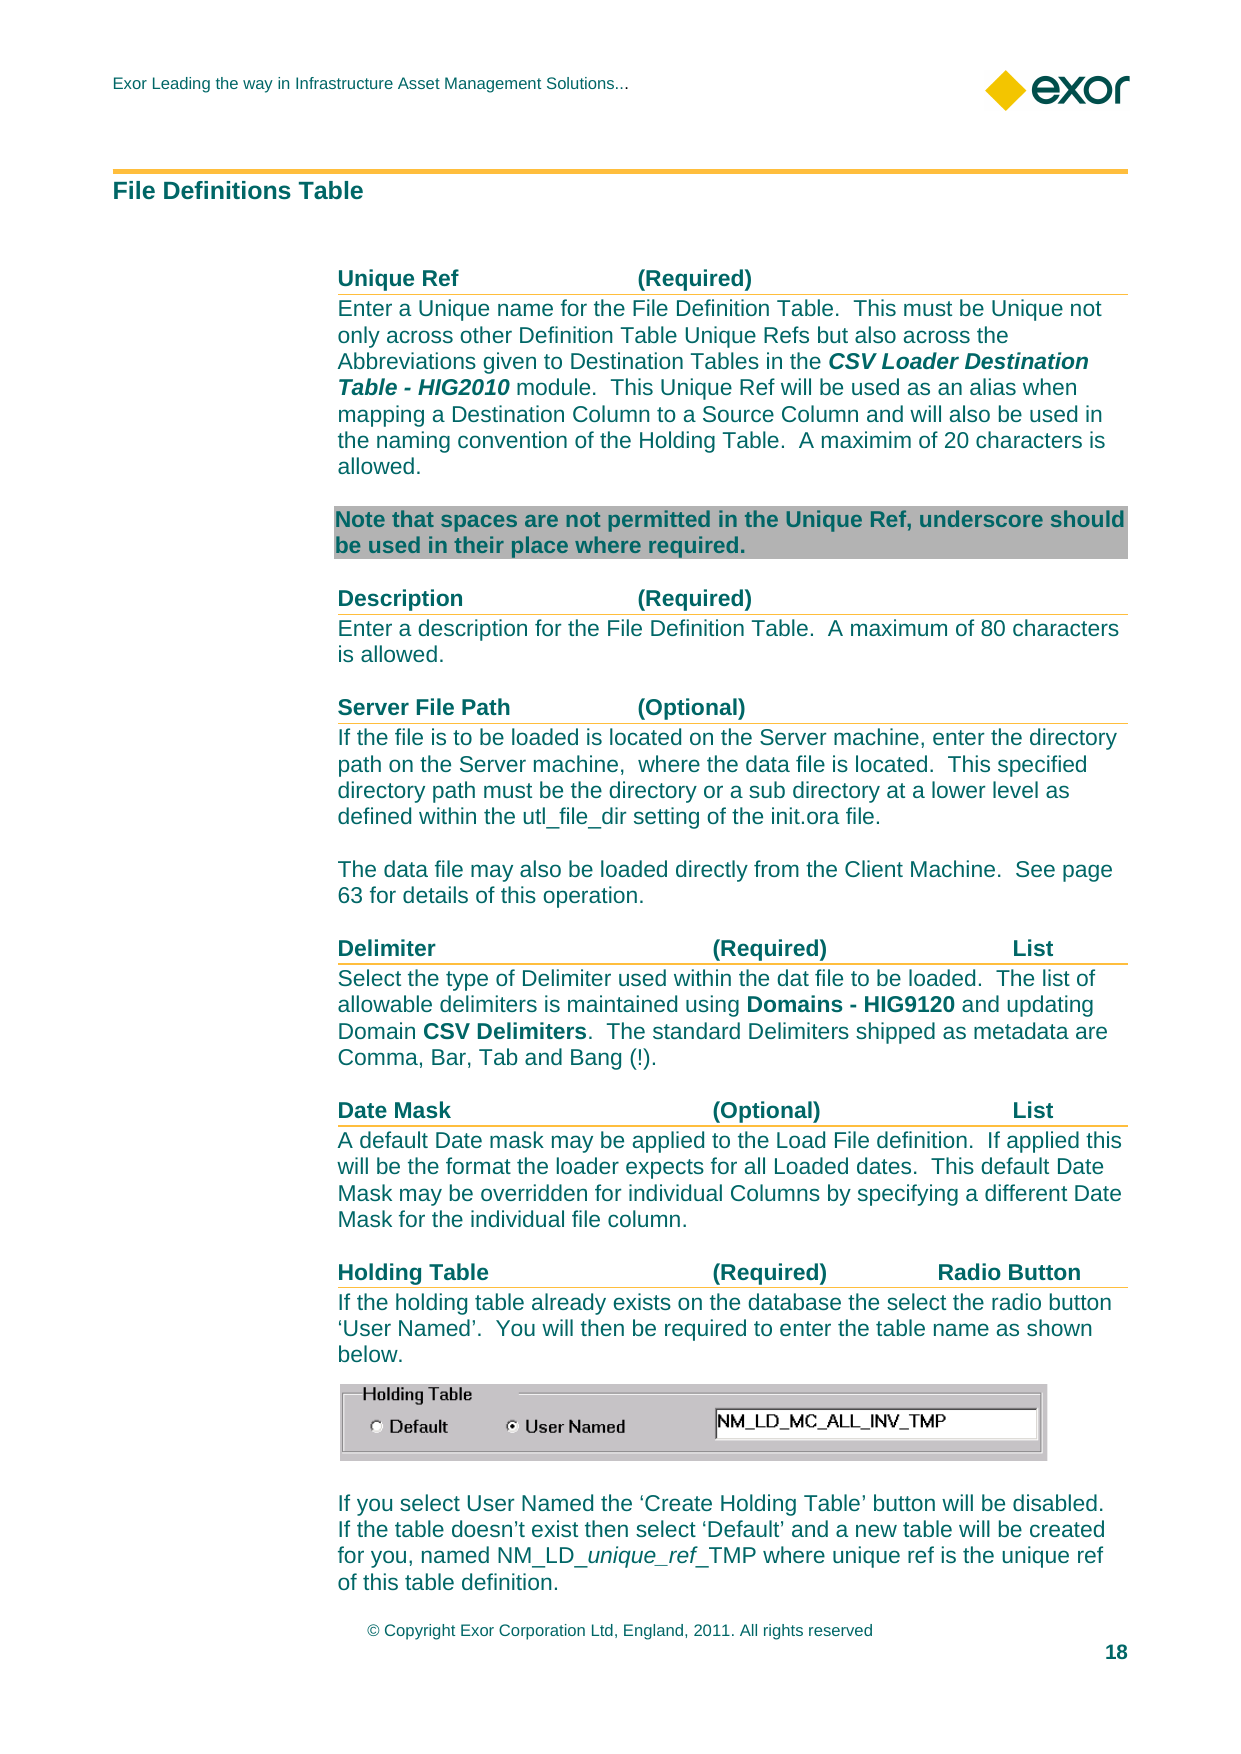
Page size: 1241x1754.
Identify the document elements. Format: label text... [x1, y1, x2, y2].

text If you select User Named the ‘Create Holding Table’ button will be disabled. [337, 1490, 1128, 1516]
text Enter a description for the File Definition Table. A maximum of 80 characters is allowed. [337, 615, 1128, 668]
text Date Mask (Optional) List [337, 1097, 1128, 1127]
text File Definitions Table [112, 170, 1128, 205]
text If the holding table already exists on the database the select the radio button ‘User Named’. You will then be required to enter the table name as shown below. [337, 1288, 1128, 1368]
text Server File Path (Optional) [337, 694, 1128, 724]
text Enter a Unique name for the File Definition Table. This must be Unique not only across other Definition Table Unique Refs but also across the Abbreviations given to Destination Tables in the CSV Loader Destination Table - HIG2010 module. This Unique Ref will be used as an alias when mapping a Destination Column to a Source Column and will also be used in the naming convention of the Holding Table. A maximim of 20 characters is allowed. [337, 295, 1128, 480]
text Delimiter (Required) List [337, 935, 1128, 965]
text Unique Ref (Required) [337, 265, 1128, 295]
text Description (Required) [337, 585, 1128, 615]
text The data file may also be loaded directly from the Client Machine. See page 62 for details of this operation. [337, 856, 1128, 909]
text If the file is to be loaded is located on the Server machine, enter the directory path on the Server machine, where the data file is located. This specified directory path must be the directory or a sub directory at a lower level as defined within the utl_file_dir setting of the init.ora file. [337, 724, 1128, 829]
text Holding Table (Required) Radio Button [337, 1258, 1128, 1288]
text If the table doesn’t exist then select ‘Default’ and a new table will be created for you, named NM_LD_unique_ref_TMP where unique ref is the unique ref of this table definition. [337, 1516, 1128, 1595]
text A default Date mask may be applied to the Load File definition. If applied this will be the format the loader expects for all Loaded dates. This default Date Mask may be overridden for individual Columns by specifying a different Date Mask for the individual file column. [337, 1127, 1128, 1232]
picture [984, 70, 1130, 111]
text Select the type of Delimiter used within the dat file to be loaded. The list of allowable delimiters is maintained using Domains - HIG9120 and updating Domain CSV Delimiters. The standard Delimiters shipped as metadata are Comma, Bar, Tab and Bang (!). [337, 965, 1128, 1070]
picture [340, 1384, 1048, 1461]
text Note that spaces are not permitted in the Unique Ref, underscore should be used in their place where required. [334, 506, 1128, 559]
